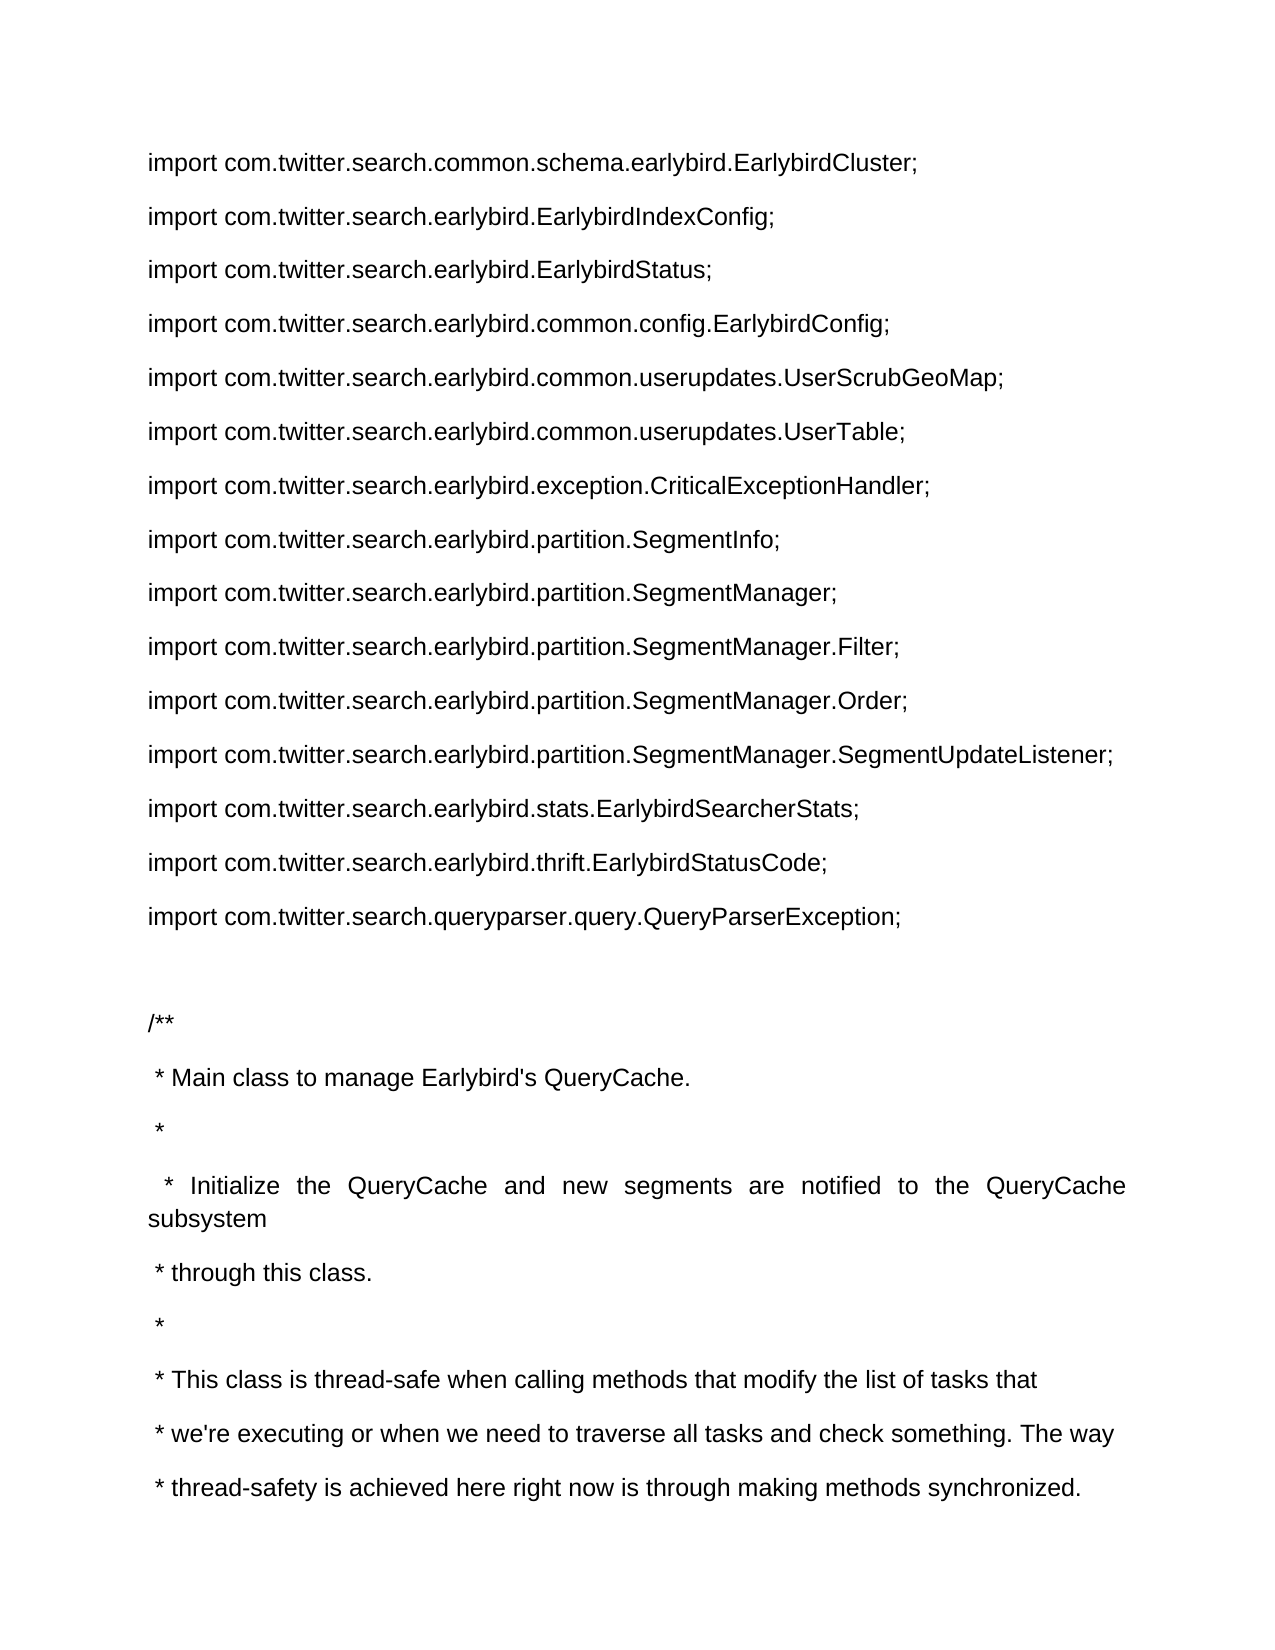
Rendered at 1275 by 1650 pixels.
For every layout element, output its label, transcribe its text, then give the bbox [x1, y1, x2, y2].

text * through this class. [148, 1258, 1127, 1286]
text * [148, 1312, 1127, 1340]
text * Main class to manage Earlybird's QueryCache. [148, 1063, 1127, 1092]
text /** [148, 1009, 1127, 1038]
text * This class is thread-safe when calling methods that modify the list of tasks that [148, 1365, 1127, 1394]
text * we're executing or when we need to traverse all tasks and check something. The way [148, 1419, 1127, 1448]
text import com.twitter.search.queryparser.query.QueryParserException; [148, 902, 1127, 930]
text * Initialize the QueryCache and new segments are notified to the QueryCache subsystem [148, 1171, 1127, 1233]
text * [148, 1117, 1127, 1146]
text import com.twitter.search.earlybird.stats.EarlybirdSearcherStats; [148, 794, 1127, 823]
text import com.twitter.search.earlybird.partition.SegmentInfo; [148, 524, 1127, 553]
text import com.twitter.search.earlybird.common.userupdates.UserScrubGeoMap; [148, 363, 1127, 392]
text import com.twitter.search.earlybird.partition.SegmentManager.SegmentUpdateListener; [148, 740, 1127, 769]
text import com.twitter.search.earlybird.partition.SegmentManager; [148, 578, 1127, 607]
text import com.twitter.search.earlybird.EarlybirdStatus; [148, 255, 1127, 284]
text import com.twitter.search.earlybird.thrift.EarlybirdStatusCode; [148, 848, 1127, 876]
text import com.twitter.search.common.schema.earlybird.EarlybirdCluster; [148, 148, 1127, 176]
text * thread-safety is achieved here right now is through making methods synchronized. [148, 1473, 1127, 1502]
text import com.twitter.search.earlybird.common.userupdates.UserTable; [148, 417, 1127, 446]
text import com.twitter.search.earlybird.partition.SegmentManager.Order; [148, 686, 1127, 715]
text import com.twitter.search.earlybird.EarlybirdIndexConfig; [148, 201, 1127, 230]
text import com.twitter.search.earlybird.exception.CriticalExceptionHandler; [148, 471, 1127, 499]
text import com.twitter.search.earlybird.partition.SegmentManager.Filter; [148, 632, 1127, 661]
text import com.twitter.search.earlybird.common.config.EarlybirdConfig; [148, 309, 1127, 338]
